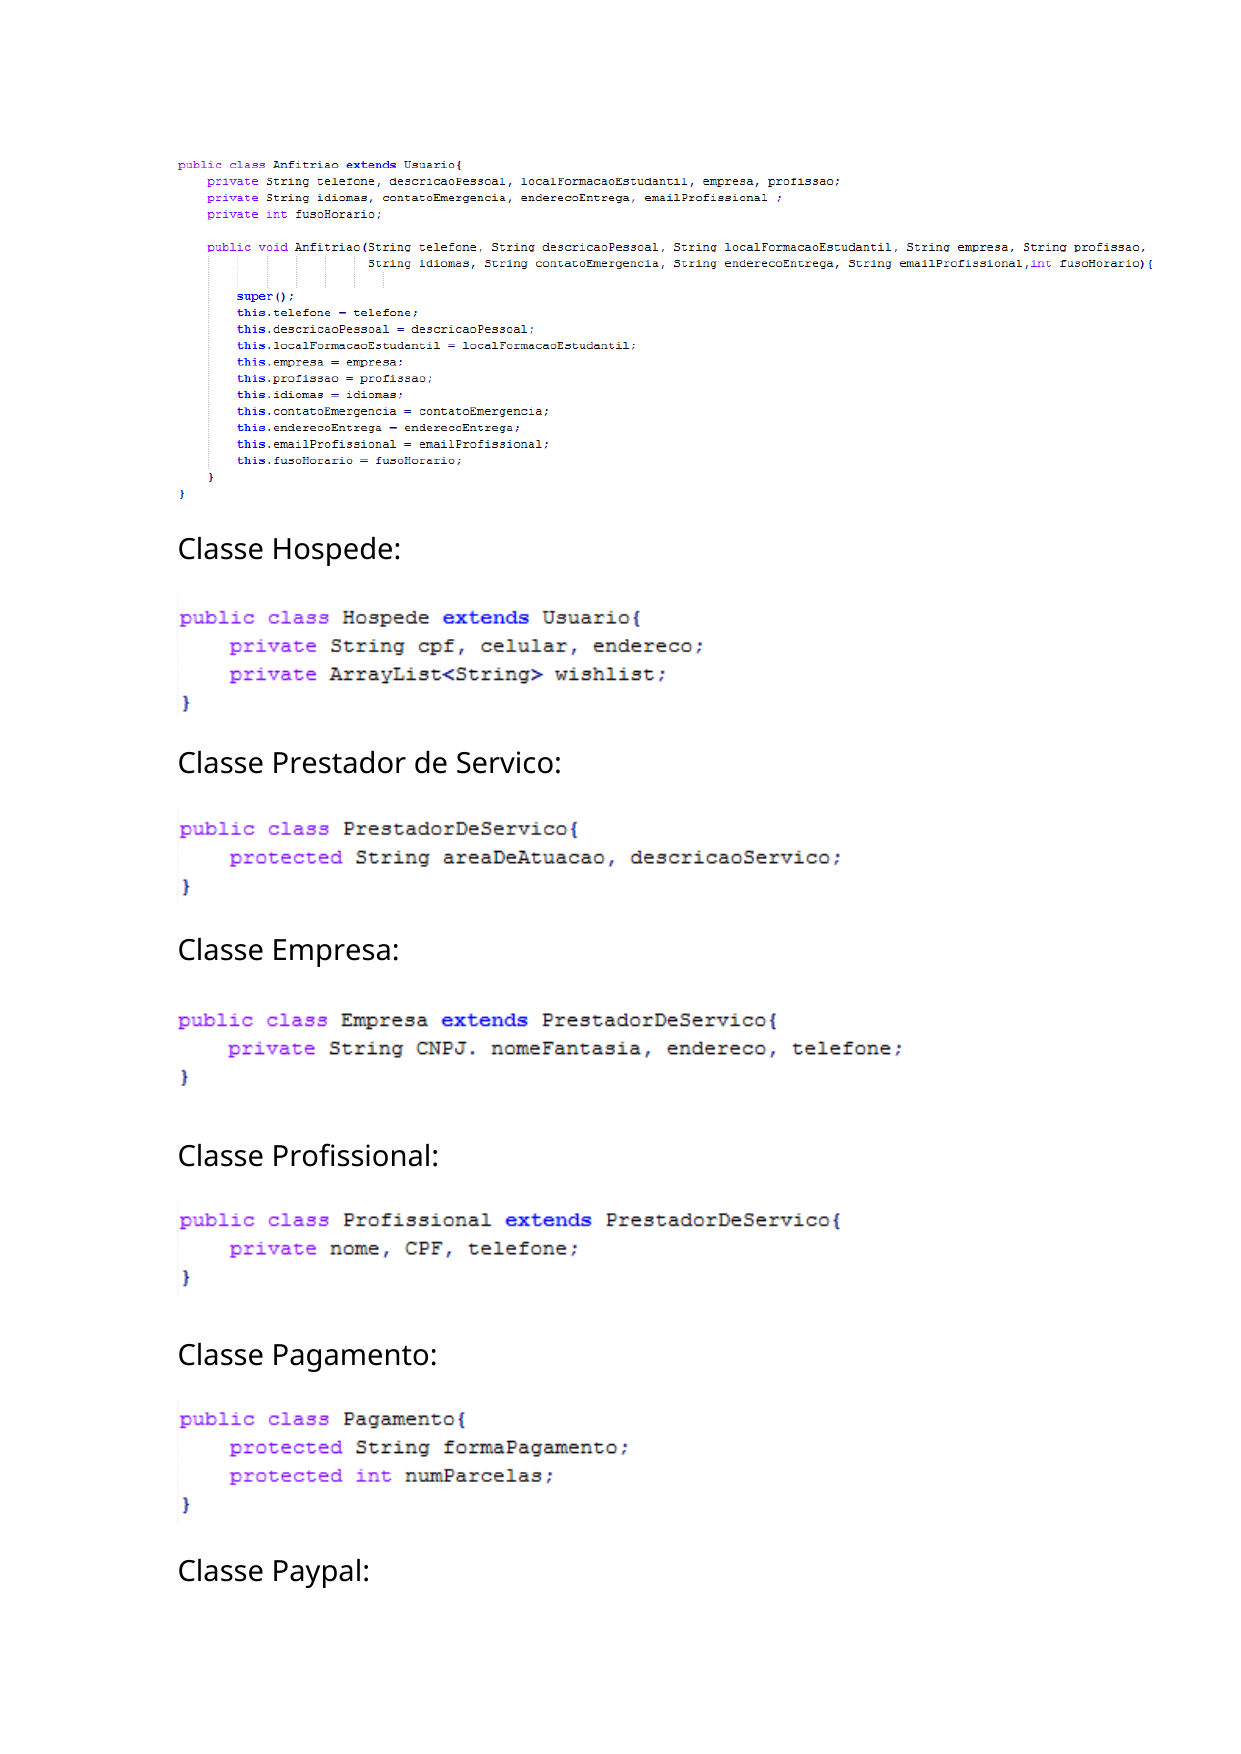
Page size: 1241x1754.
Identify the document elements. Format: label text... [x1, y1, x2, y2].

text Classe Paypal: [177, 1550, 1063, 1590]
text Classe Hospede: [177, 528, 1063, 568]
picture [177, 1400, 654, 1523]
picture [177, 147, 1200, 501]
text Classe Pagamento: [177, 1334, 1063, 1374]
text Classe Empresa: [177, 929, 1063, 968]
text Classe Profissional: [177, 1135, 1063, 1175]
picture [177, 1201, 857, 1307]
picture [177, 809, 865, 902]
picture [177, 594, 707, 715]
text Classe Prestador de Servico: [177, 743, 1063, 782]
picture [177, 995, 942, 1108]
